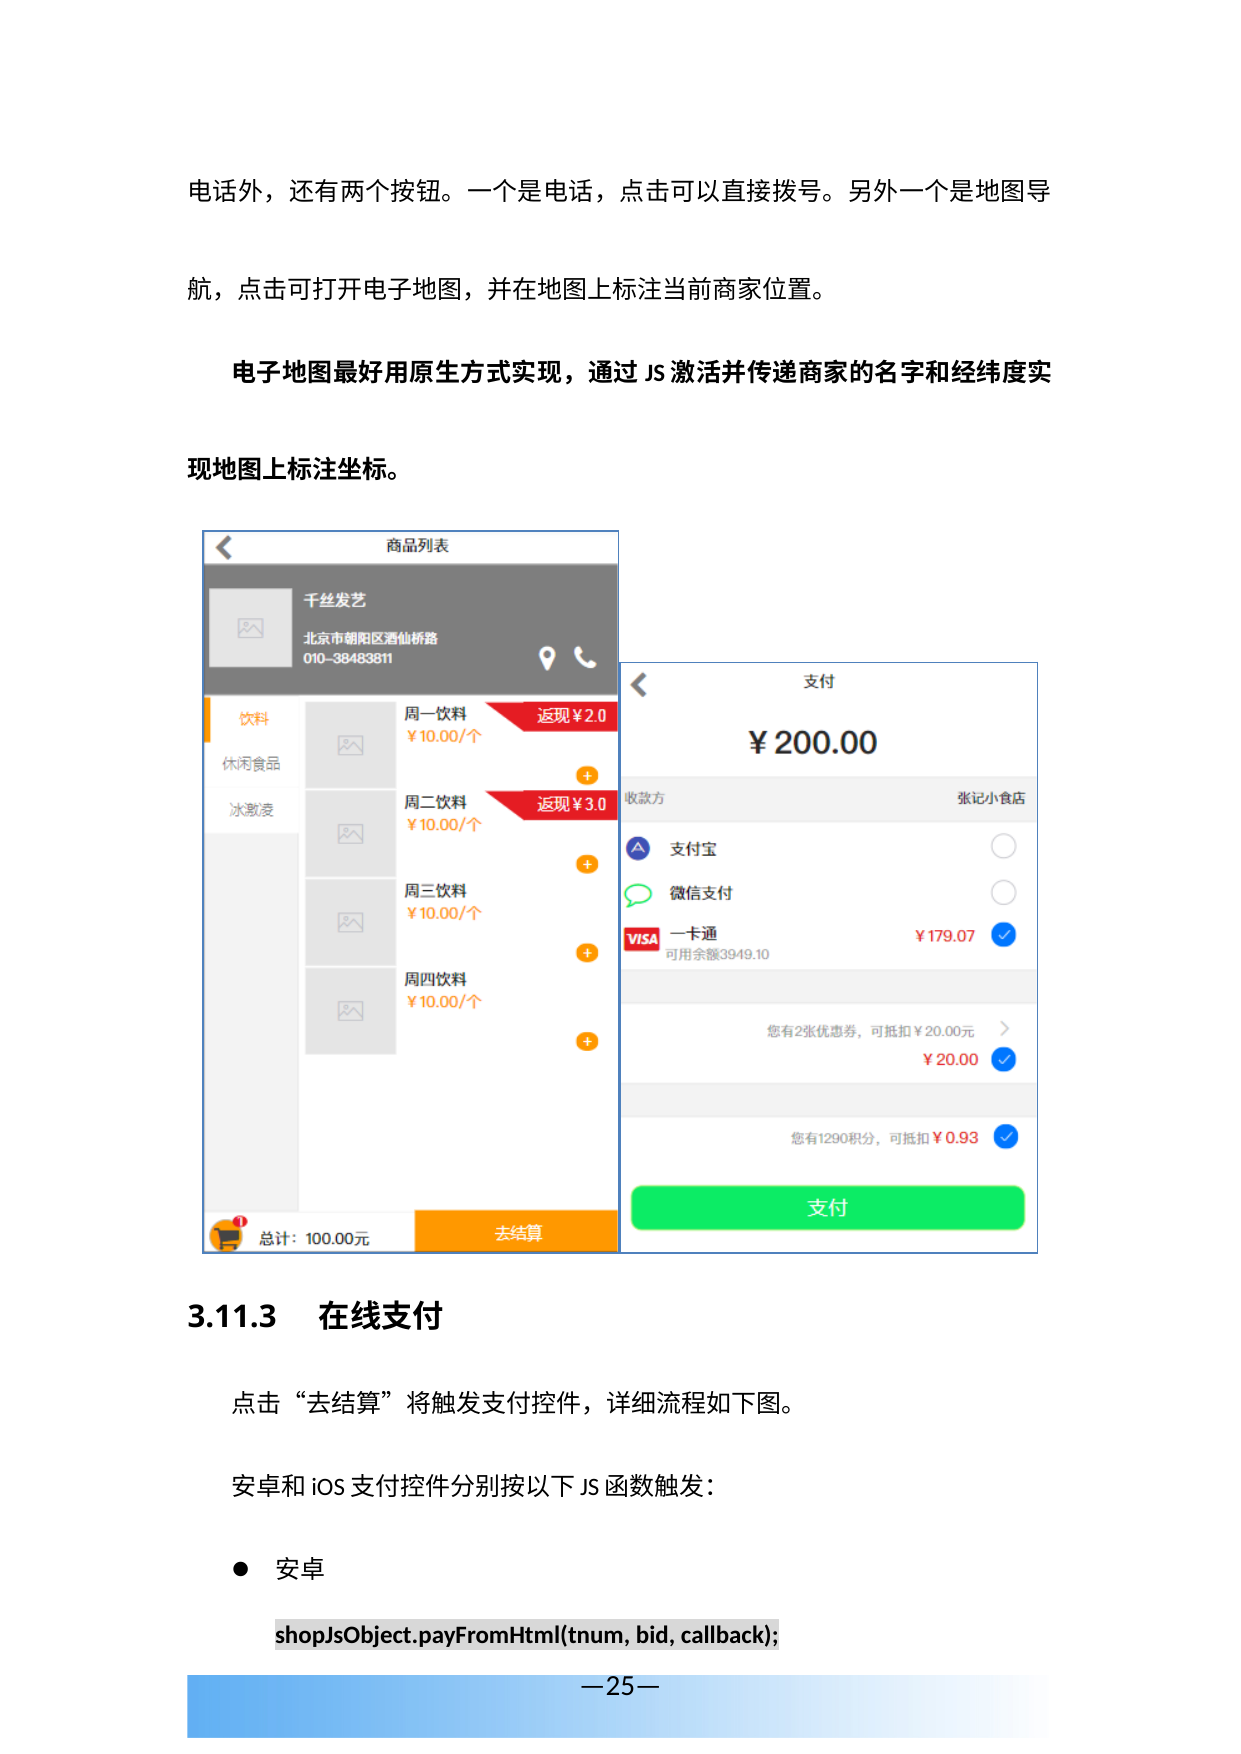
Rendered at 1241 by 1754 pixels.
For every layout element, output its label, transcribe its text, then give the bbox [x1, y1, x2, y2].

text 安卓和iOS支付控件分别按以下JS函数触发： [187, 1452, 1053, 1517]
subtitle 在线支付 [187, 1281, 1053, 1346]
picture [187, 1675, 1050, 1738]
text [187, 157, 1053, 320]
text shopJsObject.payFromHtml(tnum, bid, callback); [187, 1618, 1053, 1651]
list 安卓 [231, 1535, 1053, 1600]
picture [204, 532, 618, 1252]
text 电子地图最好用原生方式实现，通过JS激活并传递商家的名字和经纬度实现地图上标注坐标。 [187, 338, 1053, 500]
text 点击“去结算”将触发支付控件，详细流程如下图。 [187, 1369, 1053, 1434]
picture [621, 663, 1037, 1252]
